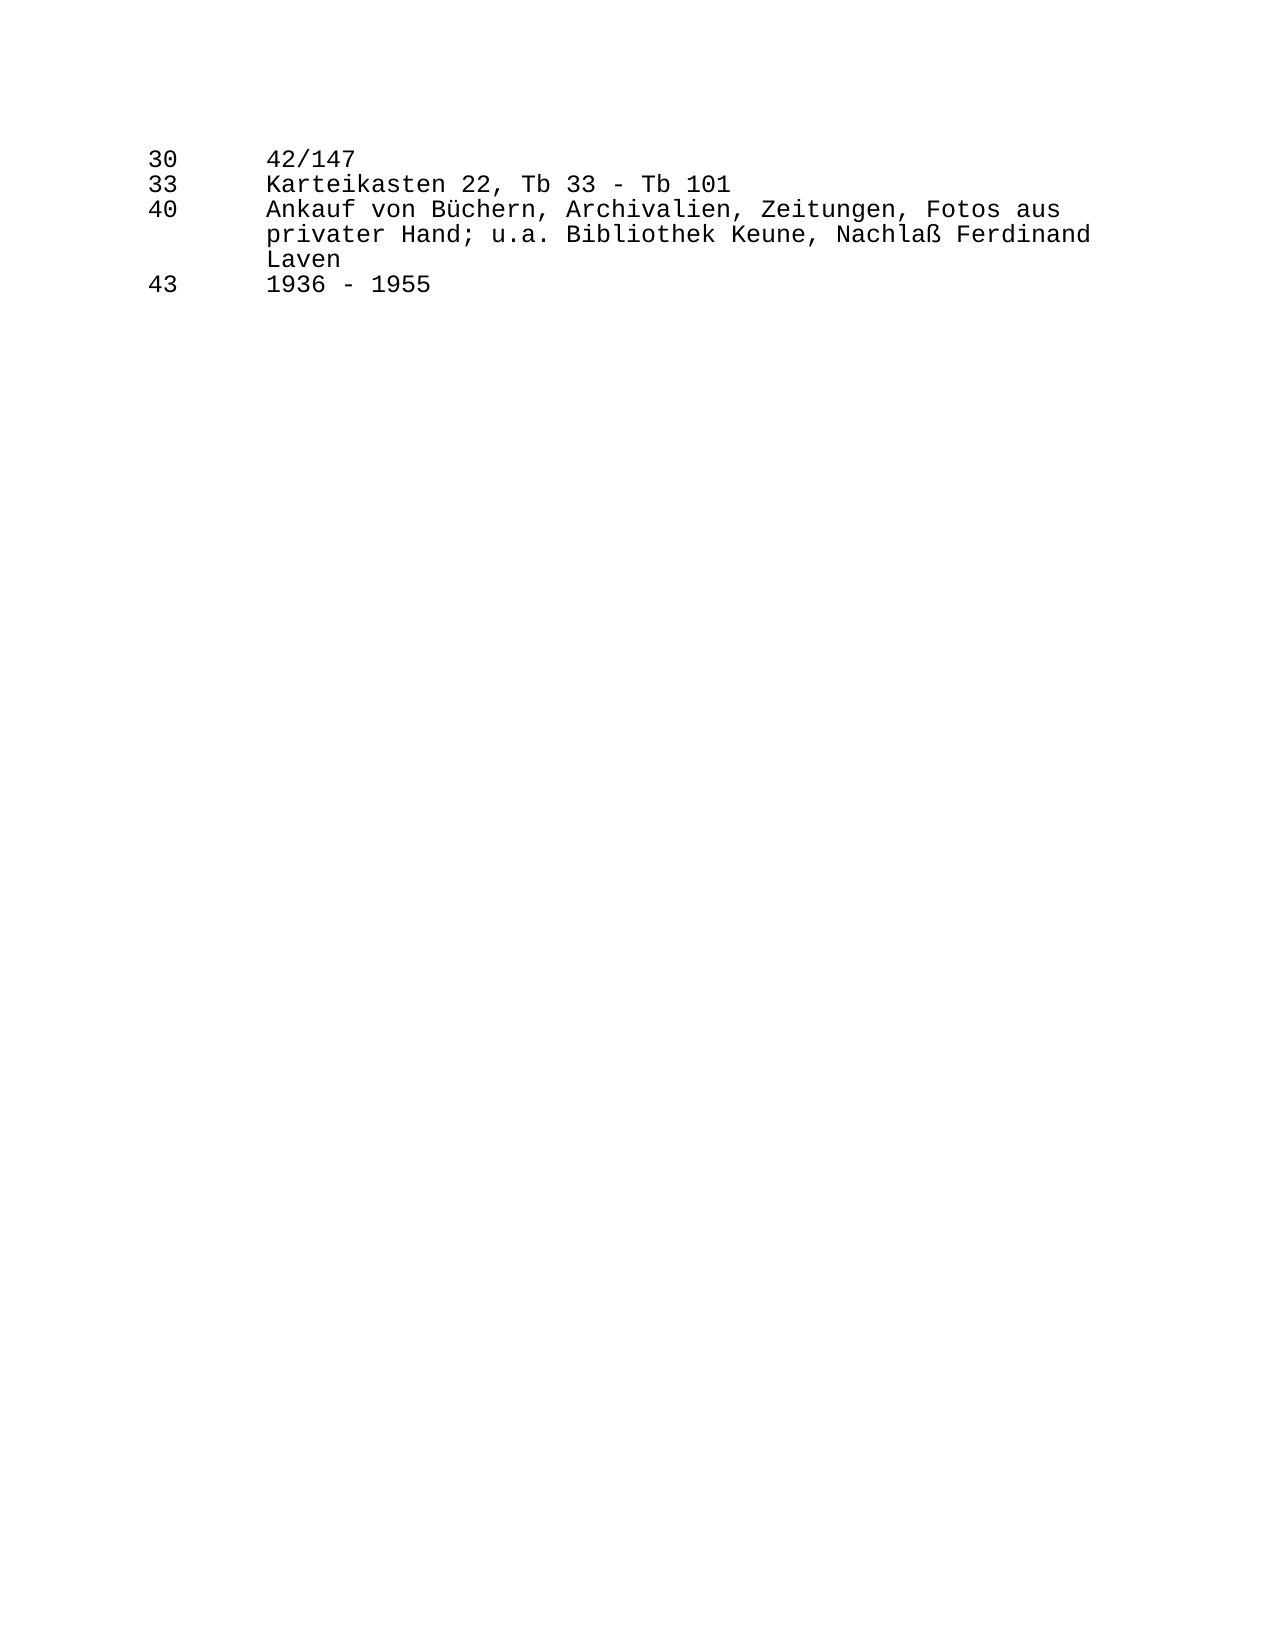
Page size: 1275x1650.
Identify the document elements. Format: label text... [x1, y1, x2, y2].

text 43 1936 - 1955 [148, 273, 1127, 298]
text 33 Karteikasten 22, Tb 33 - Tb 101 [148, 173, 1127, 198]
text 30 42/147 [148, 148, 1127, 173]
text 40 s[2{Ankauf} von 1{Büchern}]s, s[Archivalien <Ankauf>]s, s[Zeitungen <Ankauf>]s, s[Fotos <Ankauf>]s aus privater Hand; u.a. k[Bibliothek Keune]k, s[Nachlaß]s p[2{Ferdinand} 1{Laven}]p [148, 198, 1127, 273]
